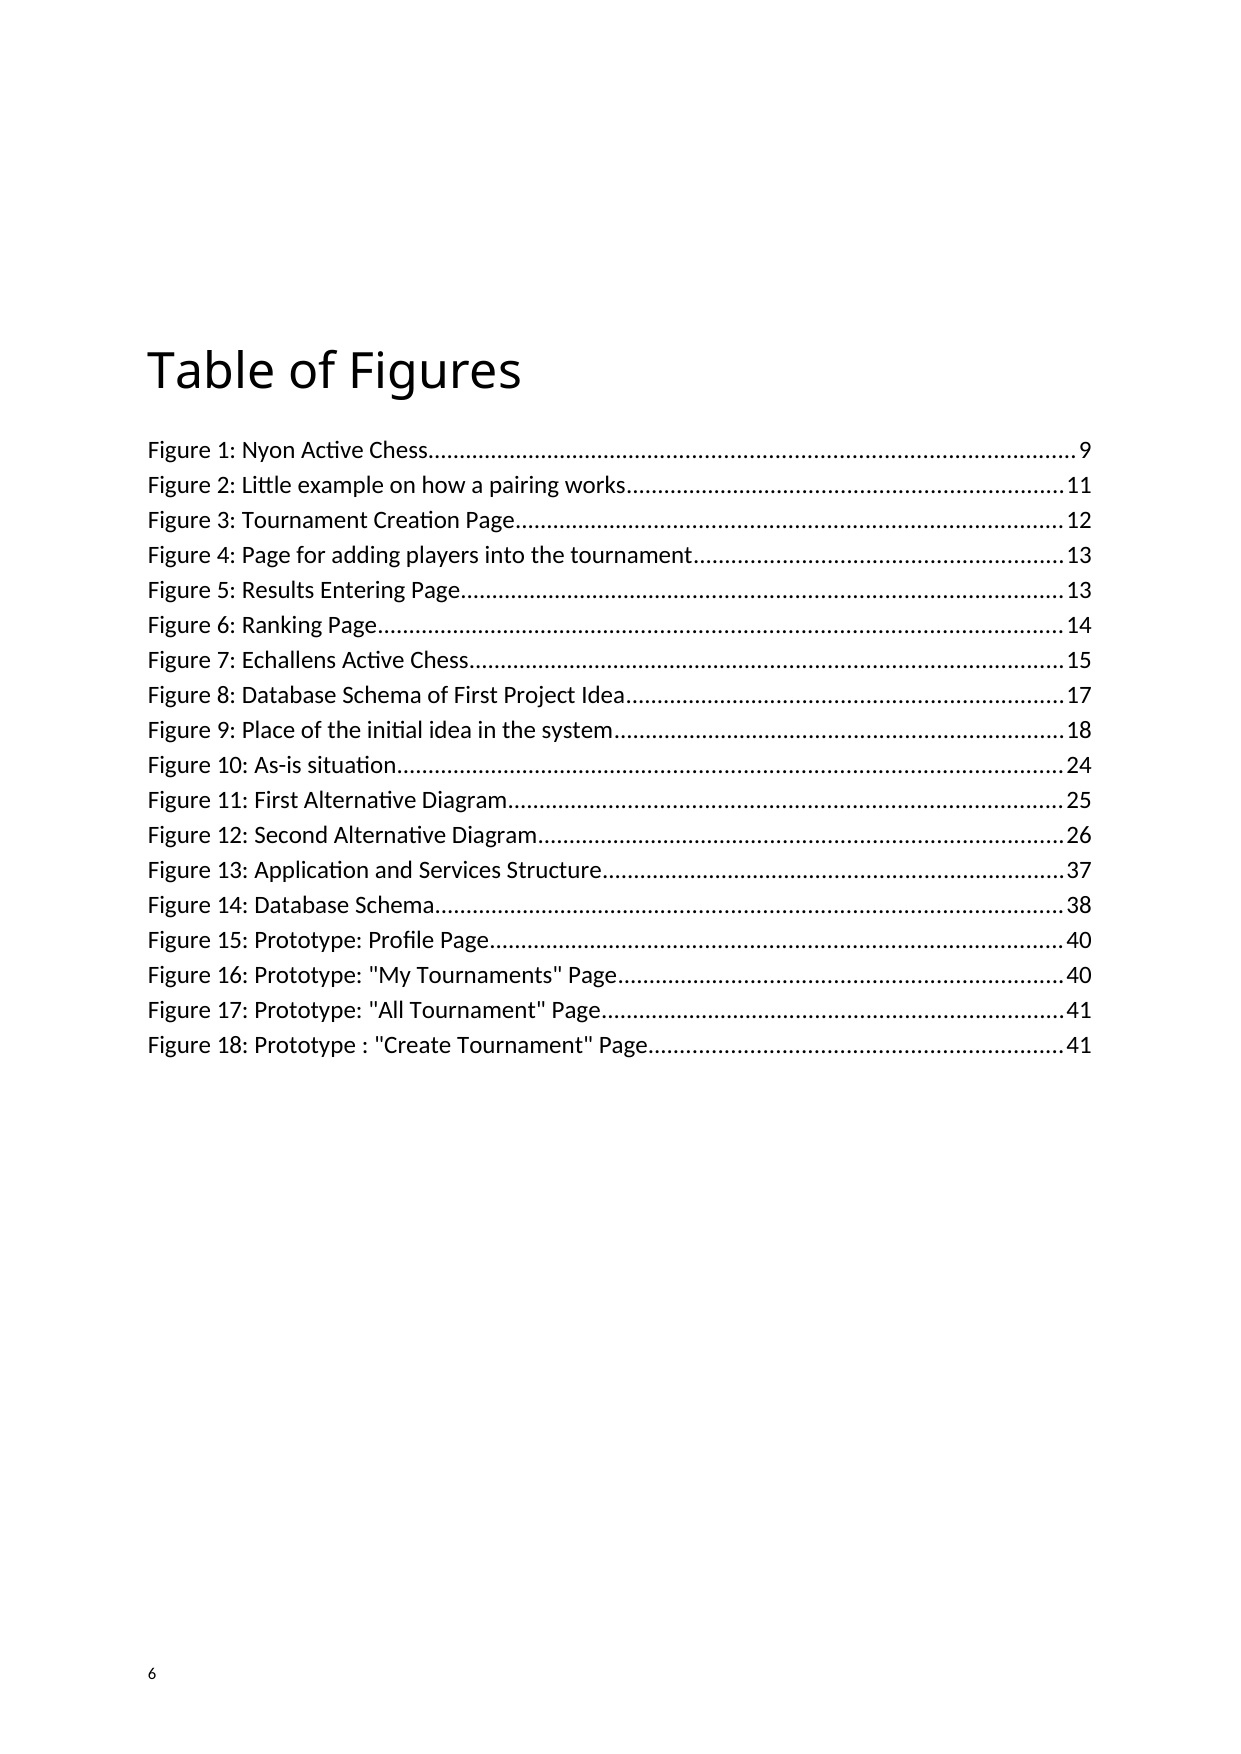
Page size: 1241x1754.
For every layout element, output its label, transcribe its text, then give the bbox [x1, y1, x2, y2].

text Figure 15: Prototype: Profile Page 40 [148, 924, 1092, 955]
text Figure 14: Database Schema 38 [148, 889, 1092, 920]
text Figure 1: Nyon Active Chess 9 [148, 434, 1092, 465]
text Figure 11: First Alternative Diagram 25 [148, 784, 1092, 815]
text Figure 16: Prototype: "My Tournaments" Page 40 [148, 959, 1092, 990]
text Figure 6: Ranking Page 14 [148, 609, 1092, 640]
text Figure 2: Little example on how a pairing works 11 [148, 469, 1092, 500]
text Figure 5: Results Entering Page 13 [148, 574, 1092, 605]
text Figure 10: As-is situation 24 [148, 749, 1092, 780]
text Figure 13: Application and Services Structure 37 [148, 854, 1092, 885]
text Figure 12: Second Alternative Diagram 26 [148, 819, 1092, 850]
text Figure 9: Place of the initial idea in the system 18 [148, 714, 1092, 745]
text Figure 18: Prototype : "Create Tournament" Page 41 [148, 1029, 1092, 1060]
text Table of Figures [148, 335, 1092, 403]
text Figure 8: Database Schema of First Project Idea 17 [148, 679, 1092, 710]
text Figure 7: Echallens Active Chess 15 [148, 644, 1092, 675]
text Figure 4: Page for adding players into the tournament 13 [148, 539, 1092, 570]
text Figure 17: Prototype: "All Tournament" Page 41 [148, 994, 1092, 1025]
text Figure 3: Tournament Creation Page 12 [148, 504, 1092, 535]
